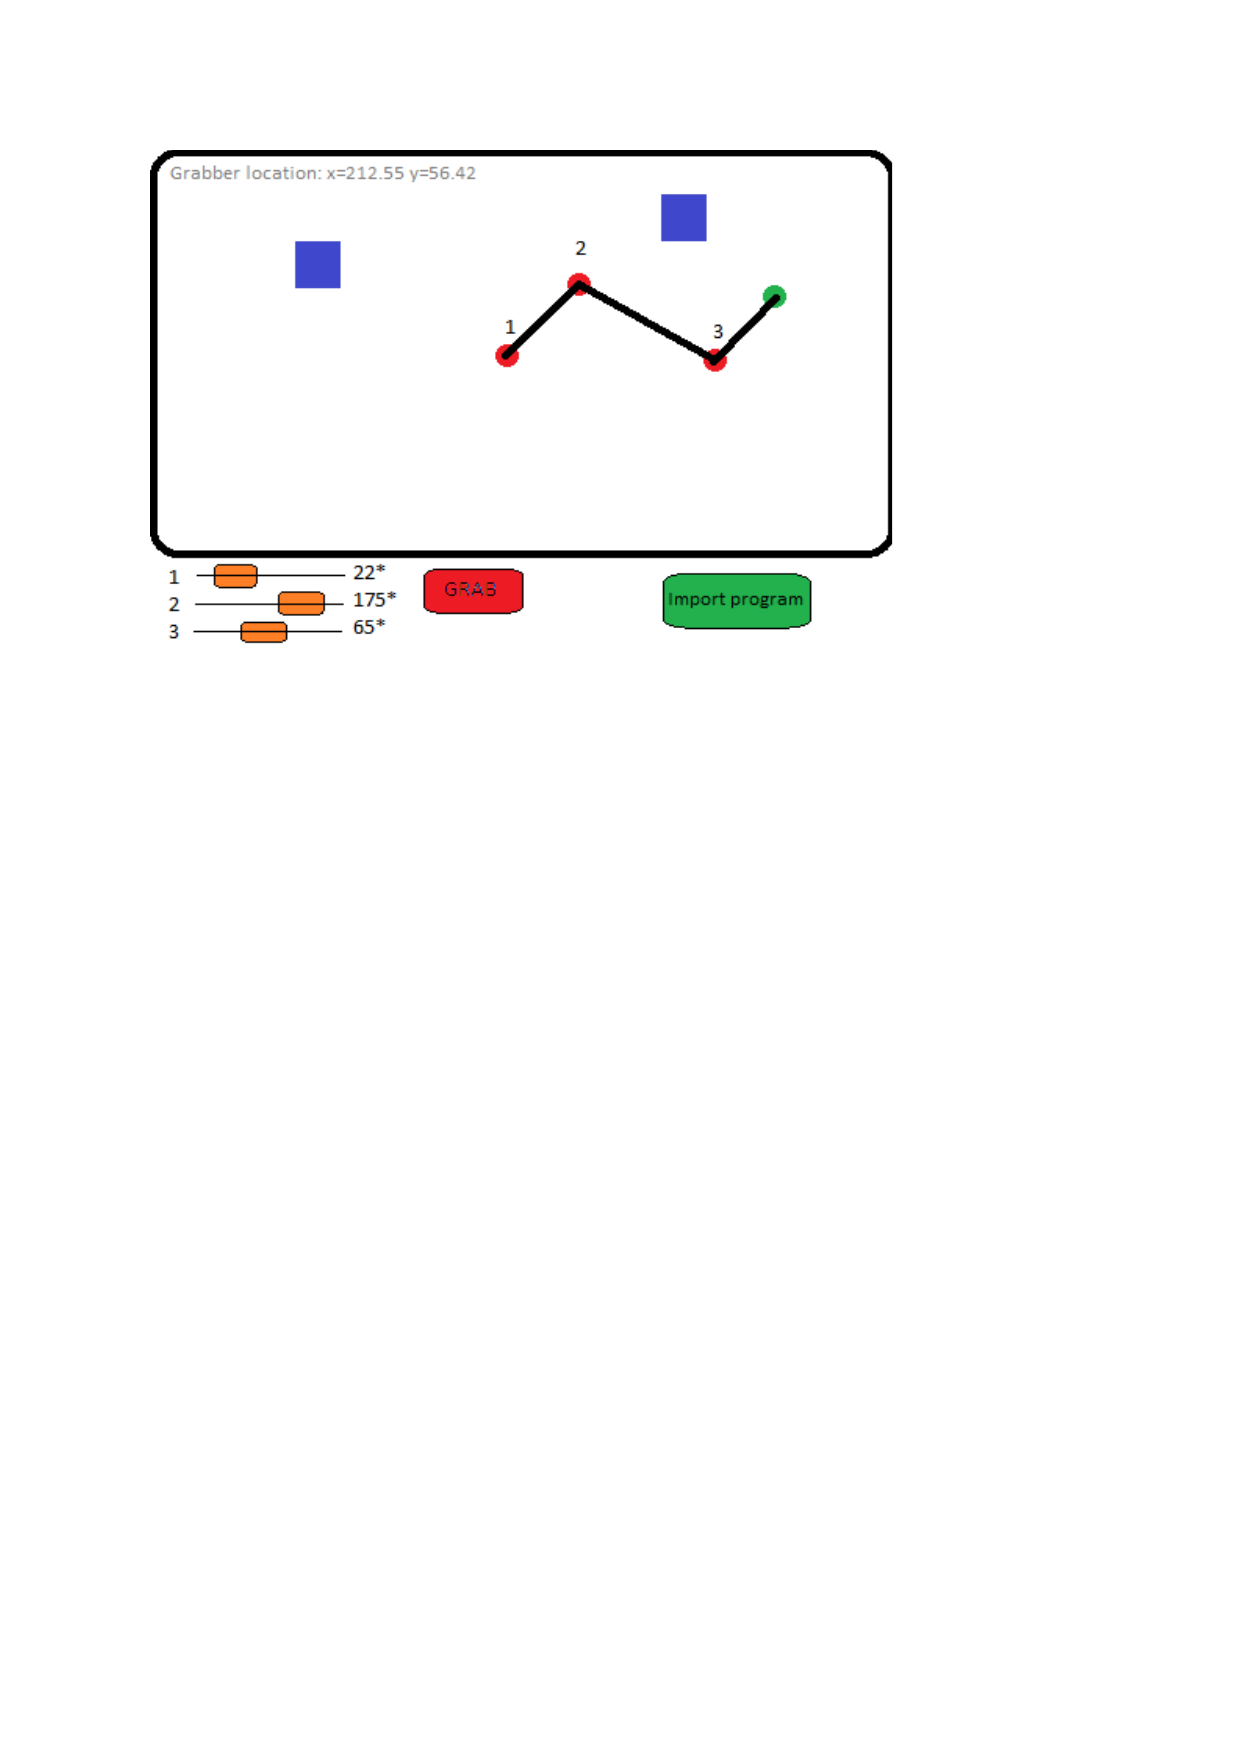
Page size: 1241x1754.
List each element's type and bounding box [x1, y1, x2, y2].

picture [150, 150, 893, 675]
